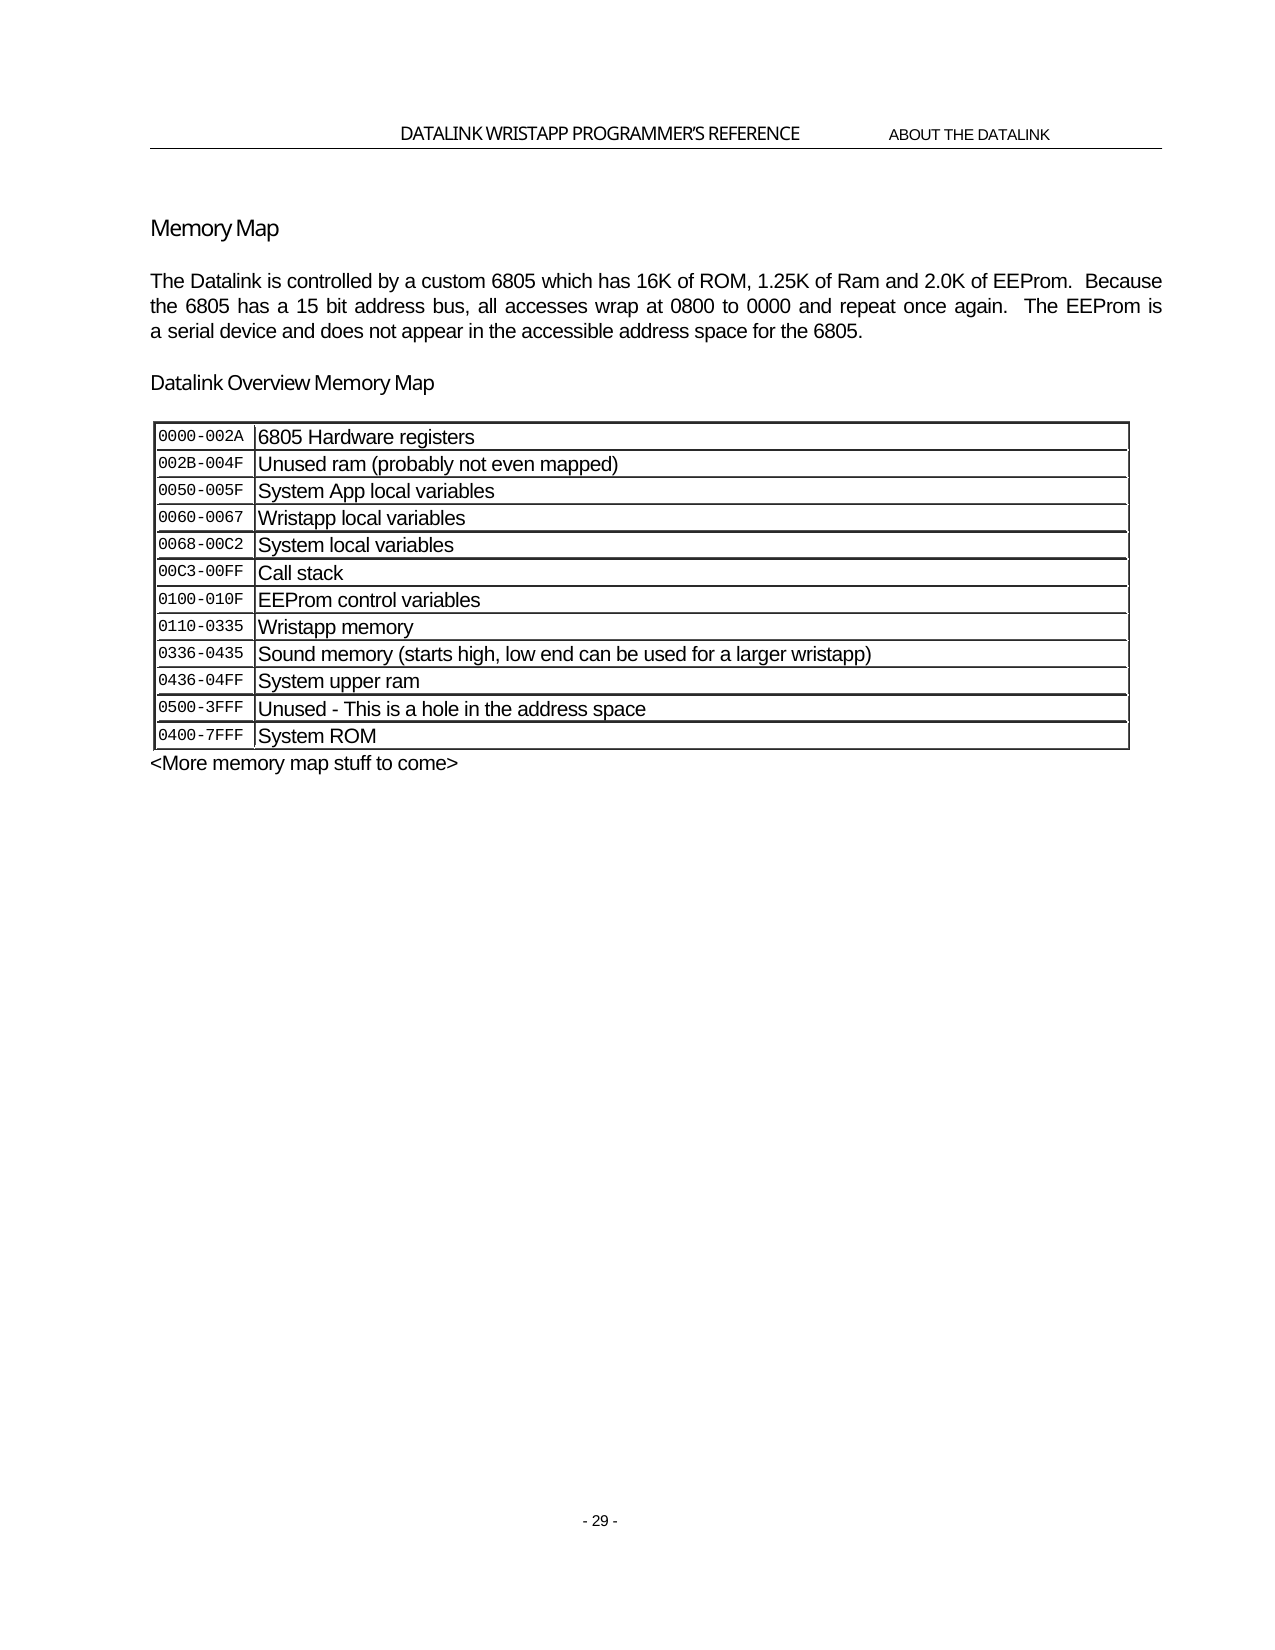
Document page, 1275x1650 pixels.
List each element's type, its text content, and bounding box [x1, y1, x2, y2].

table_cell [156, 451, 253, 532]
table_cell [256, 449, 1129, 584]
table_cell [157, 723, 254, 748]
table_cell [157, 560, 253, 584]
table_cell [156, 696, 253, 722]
text The Datalink is controlled by a custom 6805 which has 16K of ROM, 1.25K of Ram and 2.0K of EEProm. Because the 6805 has a 15 bit address bus, all accesses wrap at 0800 to 0000 and repeat once again. The EEProm is a serial device and does not appear in the accessible address space for the 6805. [150, 268, 1162, 343]
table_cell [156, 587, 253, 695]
text <More memory map stuff to come> [150, 751, 1162, 775]
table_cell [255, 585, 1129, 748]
subtitle Datalink Overview Memory Map [150, 368, 1162, 396]
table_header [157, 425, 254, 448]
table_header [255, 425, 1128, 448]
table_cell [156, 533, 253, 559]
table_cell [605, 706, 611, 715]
subtitle Memory Map [150, 212, 1162, 243]
